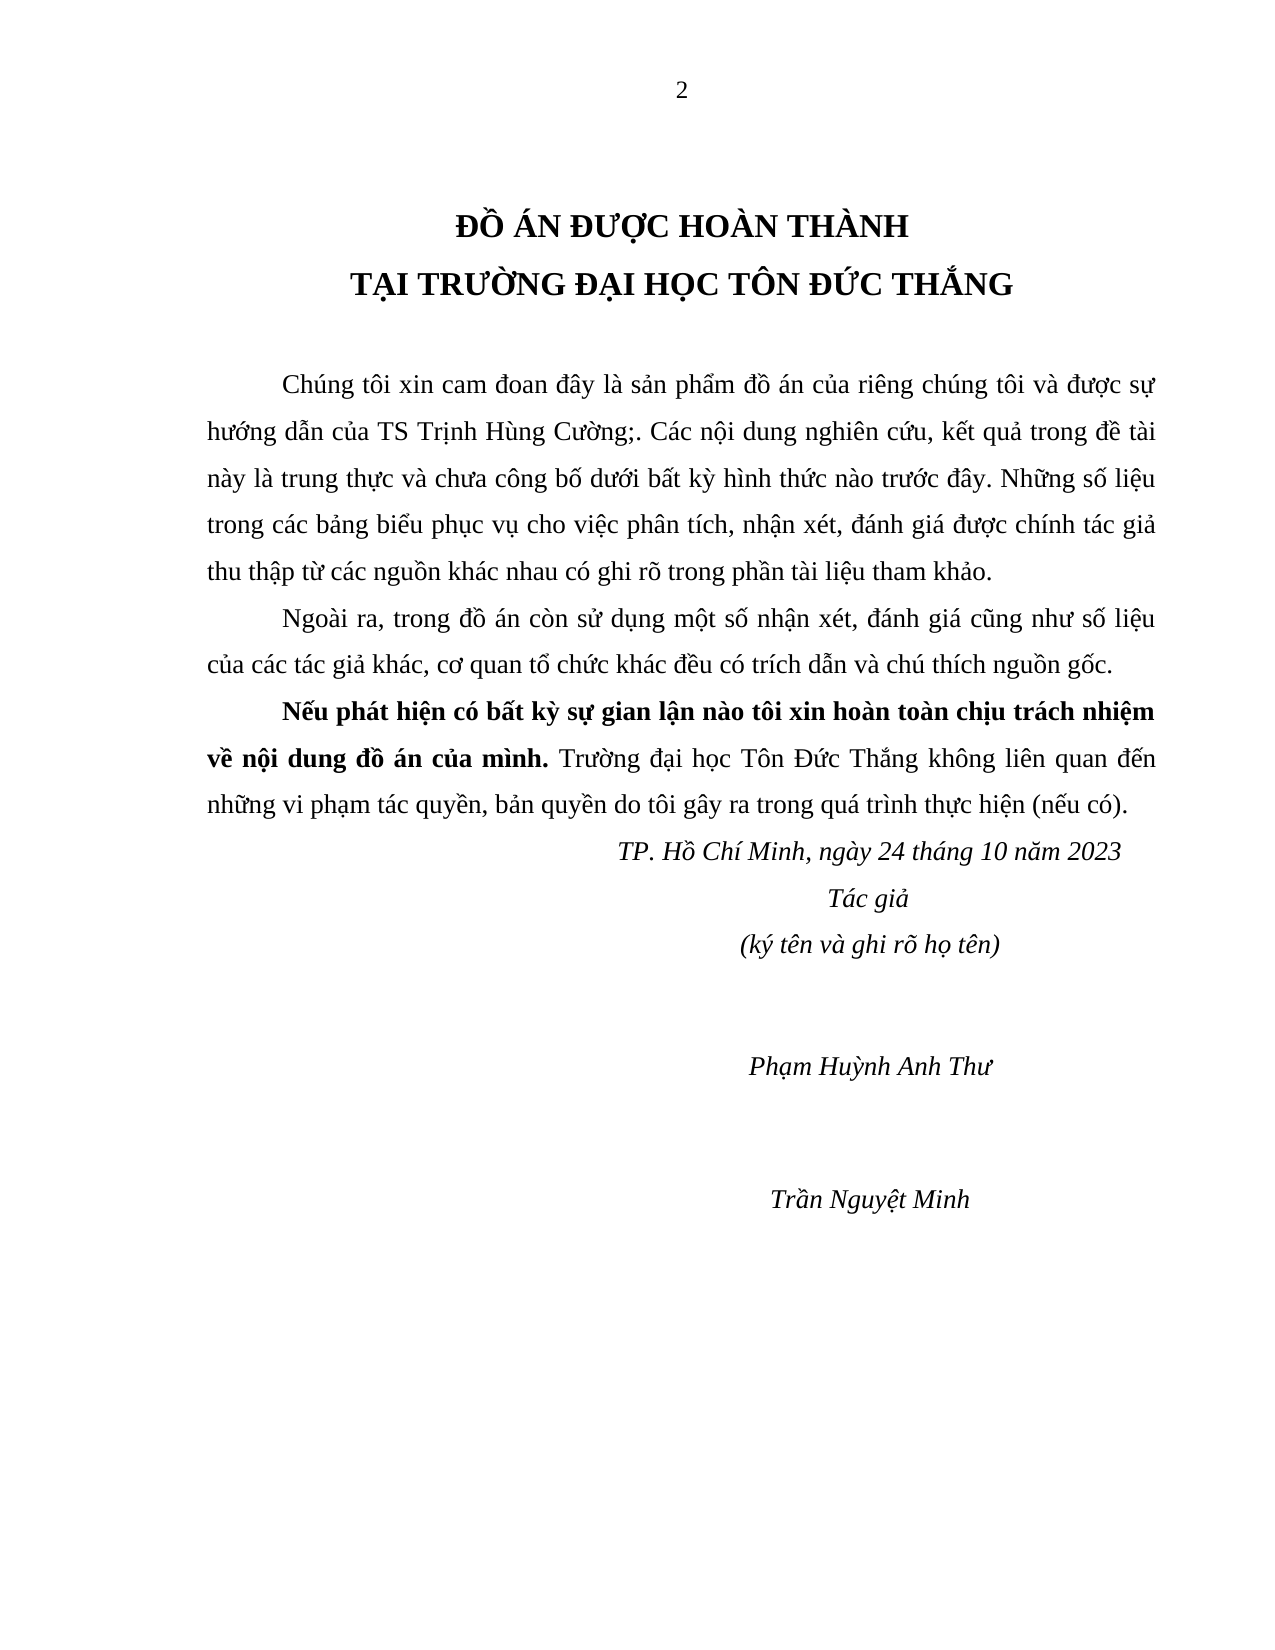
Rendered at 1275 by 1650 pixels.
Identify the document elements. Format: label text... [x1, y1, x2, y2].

text TP. Hồ Chí Minh, ngày 24 tháng 10 năm 2023 [582, 835, 1157, 866]
text TẠI TRƯỜNG ĐẠI HỌC TÔN ĐỨC THẮNG [207, 264, 1157, 303]
text Ngoài ra, trong đồ án còn sử dụng một số nhận xét, đánh giá cũng như số liệu của các tác giả khác, cơ quan tổ chức khác đều có trích dẫn và chú thích nguồn gốc. [207, 602, 1157, 679]
text Tác giả [582, 882, 1157, 913]
text Nếu phát hiện có bất kỳ sự gian lận nào tôi xin hoàn toàn chịu trách nhiệm về nội dung đồ án của mình. Trường đại học Tôn Đức Thắng không liên quan đến những vi phạm tác quyền, bản quyền do tôi gây ra trong quá trình thực hiện (nếu có). [207, 695, 1157, 819]
text (ký tên và ghi rõ họ tên) [207, 928, 1157, 959]
text Chúng tôi xin cam đoan đây là sản phẩm đồ án của riêng chúng tôi và được sự hướng dẫn của TS Trịnh Hùng Cường;. Các nội dung nghiên cứu, kết quả trong đề tài này là trung thực và chưa công bố dưới bất kỳ hình thức nào trước đây. Những số liệu trong các bảng biểu phục vụ cho việc phân tích, nhận xét, đánh giá được chính tác giả thu thập từ các nguồn khác nhau có ghi rõ trong phần tài liệu tham khảo. [207, 368, 1157, 586]
text ĐỒ ÁN ĐƯỢC HOÀN THÀNH [207, 207, 1157, 245]
text Phạm Huỳnh Anh Thư [207, 1050, 1157, 1081]
text Trần Nguyệt Minh [207, 1183, 1157, 1214]
